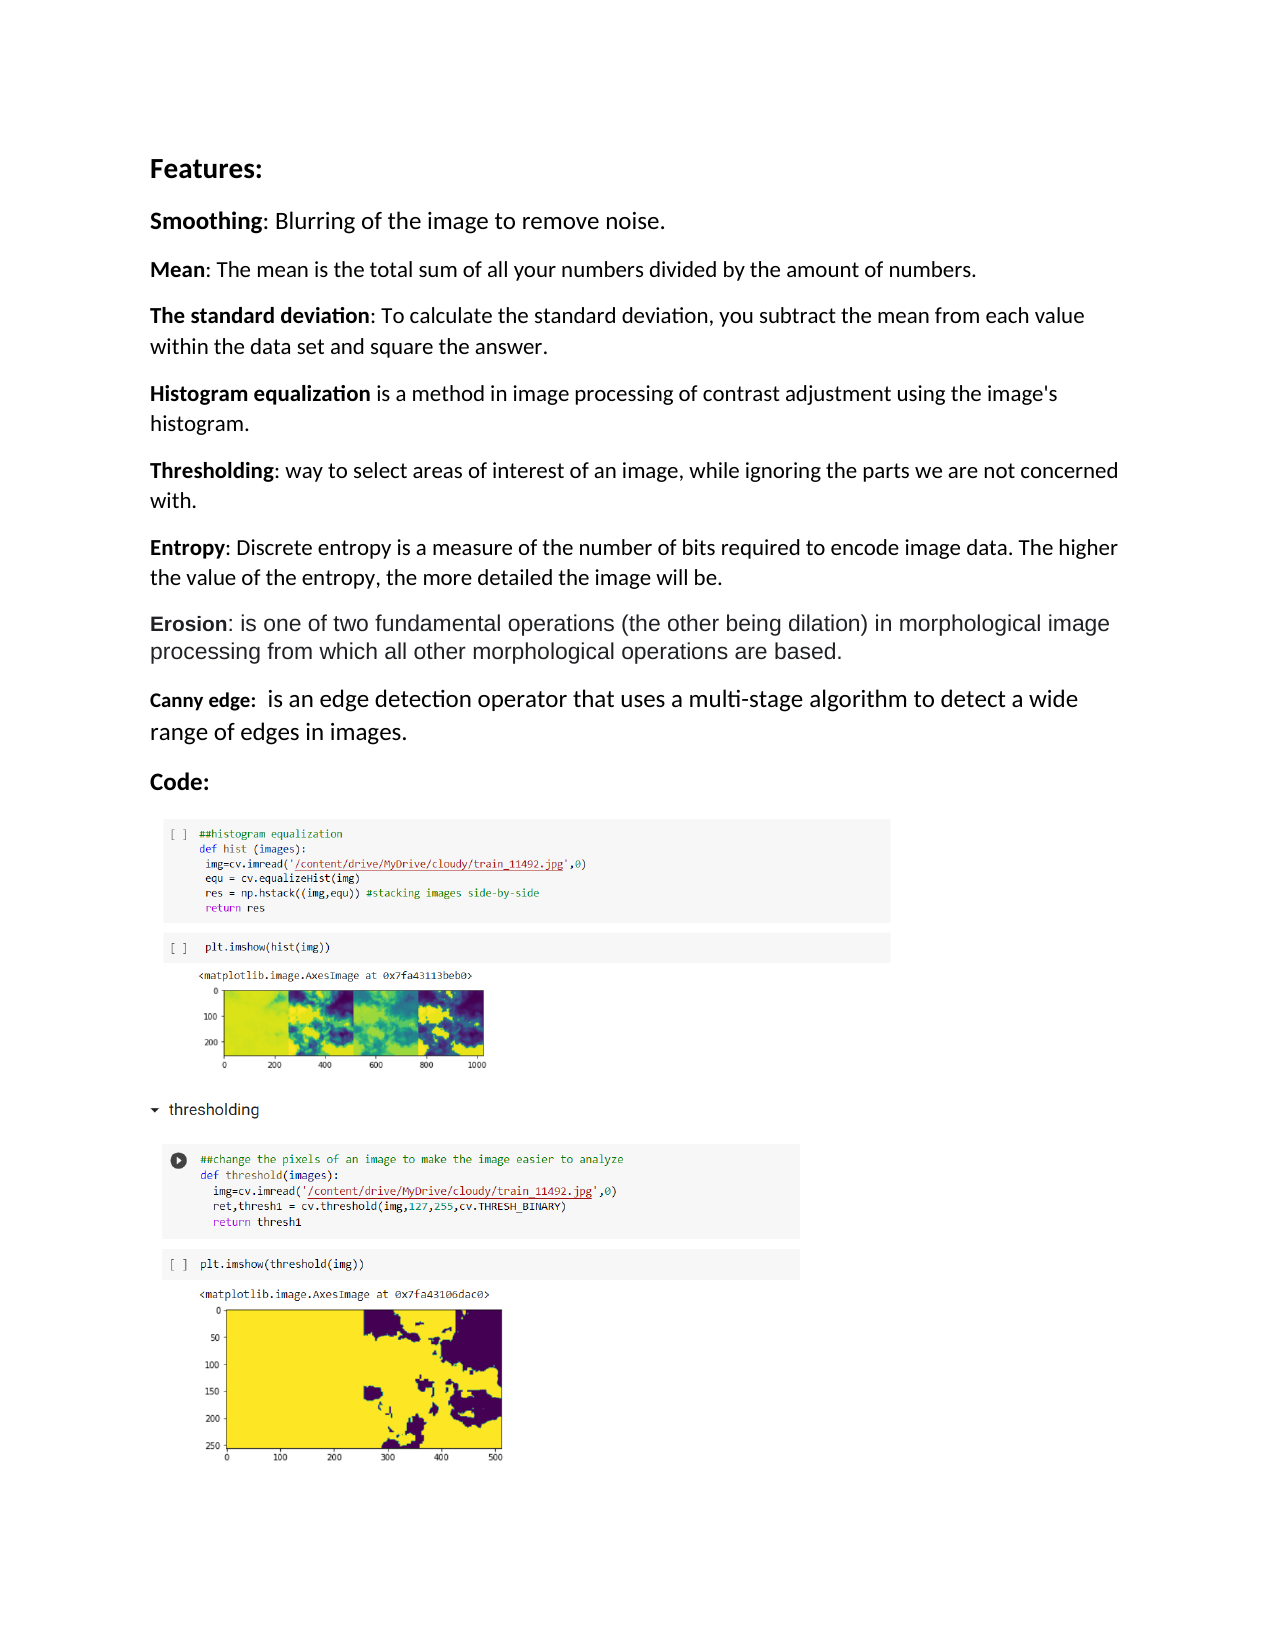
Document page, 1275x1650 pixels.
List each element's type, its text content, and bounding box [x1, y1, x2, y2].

text Entropy: Discrete entropy is a measure of the number of bits required to encode image data. The higher the value of the entropy, the more detailed the image will be. [150, 533, 1125, 591]
text Code: [150, 766, 1125, 796]
text Erosion: is one of two fundamental operations (the other being dilation) in morphological image processing from which all other morphological operations are based. [150, 610, 1125, 665]
text Mean: The mean is the total sum of all your numbers divided by the amount of numbers. [150, 255, 1125, 283]
text The standard deviation: To calculate the standard deviation, you subtract the mean from each value within the data set and square the answer. [150, 302, 1125, 360]
text Thresholding: way to select areas of interest of an image, while ignoring the parts we are not concerned with. [150, 456, 1125, 514]
picture [150, 1103, 800, 1482]
picture [155, 815, 891, 1085]
text Canny edge: is an edge detection operator that uses a multi-stage algorithm to detect a wide range of edges in images. [150, 683, 1125, 747]
text Smoothing: Blurring of the image to remove noise. [150, 205, 1125, 236]
text Features: [150, 150, 1125, 186]
text Histogram equalization is a method in image processing of contrast adjustment using the image's histogram. [150, 379, 1125, 437]
